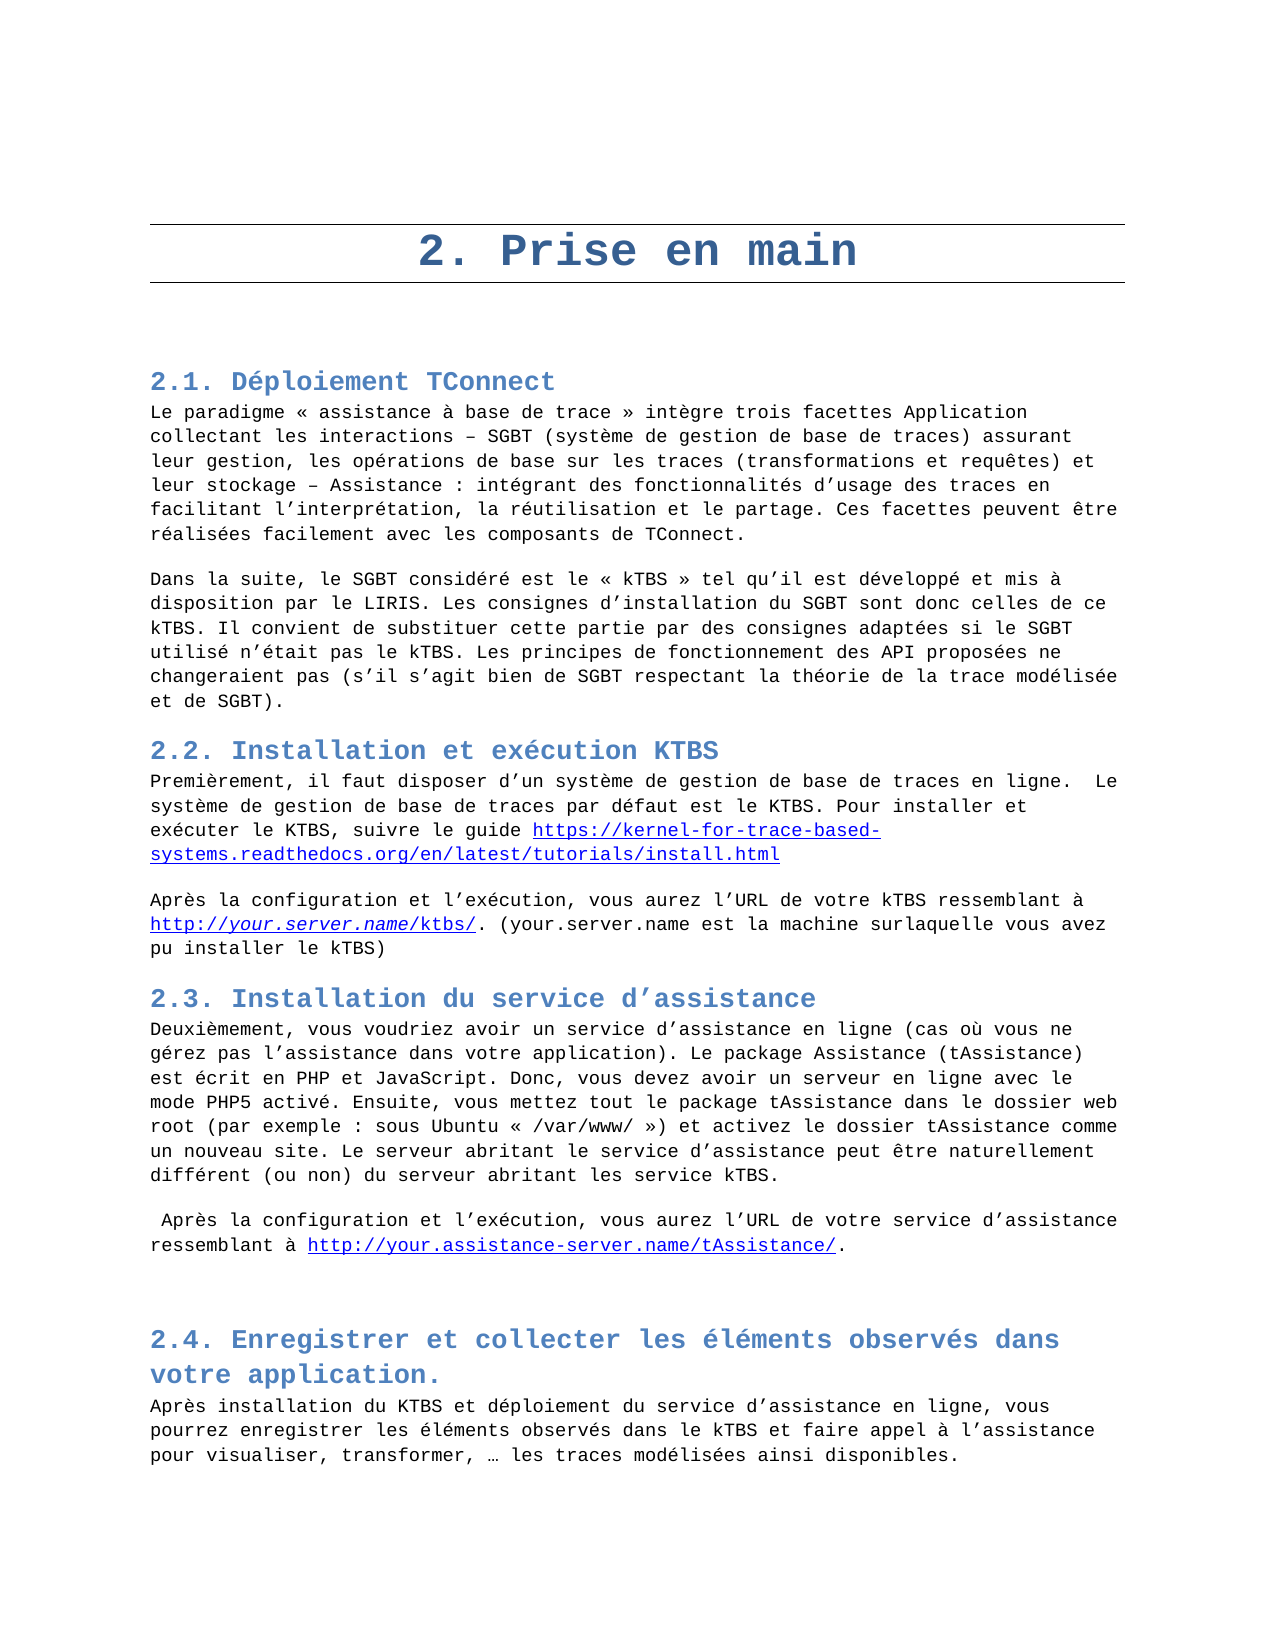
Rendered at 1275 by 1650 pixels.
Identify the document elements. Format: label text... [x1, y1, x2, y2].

text Après la configuration et l’exécution, vous aurez l’URL de votre service d’assistance ressemblant à http://your.assistance-server.name/tAssistance/. [150, 1211, 1125, 1257]
text Deuxièmement, vous voudriez avoir un service d’assistance en ligne (cas où vous ne gérez pas l’assistance dans votre application). Le package Assistance (tAssistance) est écrit en PHP et JavaScript. Donc, vous devez avoir un serveur en ligne avec le mode PHP5 activé. Ensuite, vous mettez tout le package tAssistance dans le dossier web root (par exemple : sous Ubuntu « /var/www/ ») et activez le dossier tAssistance comme un nouveau site. Le serveur abritant le service d’assistance peut être naturellement différent (ou non) du serveur abritant les service kTBS. [150, 1020, 1125, 1187]
text Après la configuration et l’exécution, vous aurez l’URL de votre kTBS ressemblant à http://your.server.name/ktbs/. (your.server.name est la machine surlaquelle vous avez pu installer le kTBS) [150, 890, 1125, 960]
text Premièrement, il faut disposer d’un système de gestion de base de traces en ligne. Le système de gestion de base de traces par défaut est le KTBS. Pour installer et exécuter le KTBS, suivre le guide https://kernel-for-trace-based-systems.readthedocs.org/en/latest/tutorials/install.html [150, 772, 1125, 866]
subtitle Enregistrer et collecter les éléments observés dans votre application. [150, 1326, 1125, 1392]
subtitle Installation du service d’assistance [150, 984, 1125, 1015]
subtitle Prise en main [150, 225, 1125, 282]
subtitle Installation et exécution KTBS [150, 737, 1125, 767]
text Après installation du KTBS et déploiement du service d’assistance en ligne, vous pourrez enregistrer les éléments observés dans le kTBS et faire appel à l’assistance pour visualiser, transformer, … les traces modélisées ainsi disponibles. [150, 1397, 1125, 1467]
text Dans la suite, le SGBT considéré est le « kTBS » tel qu’il est développé et mis à disposition par le LIRIS. Les consignes d’installation du SGBT sont donc celles de ce kTBS. Il convient de substituer cette partie par des consignes adaptées si le SGBT utilisé n’était pas le kTBS. Les principes de fonctionnement des API proposées ne changeraient pas (s’il s’agit bien de SGBT respectant la théorie de la trace modélisée et de SGBT). [150, 570, 1125, 713]
subtitle Déploiement TConnect [150, 367, 1125, 398]
text Le paradigme « assistance à base de trace » intègre trois facettes Application collectant les interactions – SGBT (système de gestion de base de traces) assurant leur gestion, les opérations de base sur les traces (transformations et requêtes) et leur stockage – Assistance : intégrant des fonctionnalités d’usage des traces en facilitant l’interprétation, la réutilisation et le partage. Ces facettes peuvent être réalisées facilement avec les composants de TConnect. [150, 403, 1125, 546]
